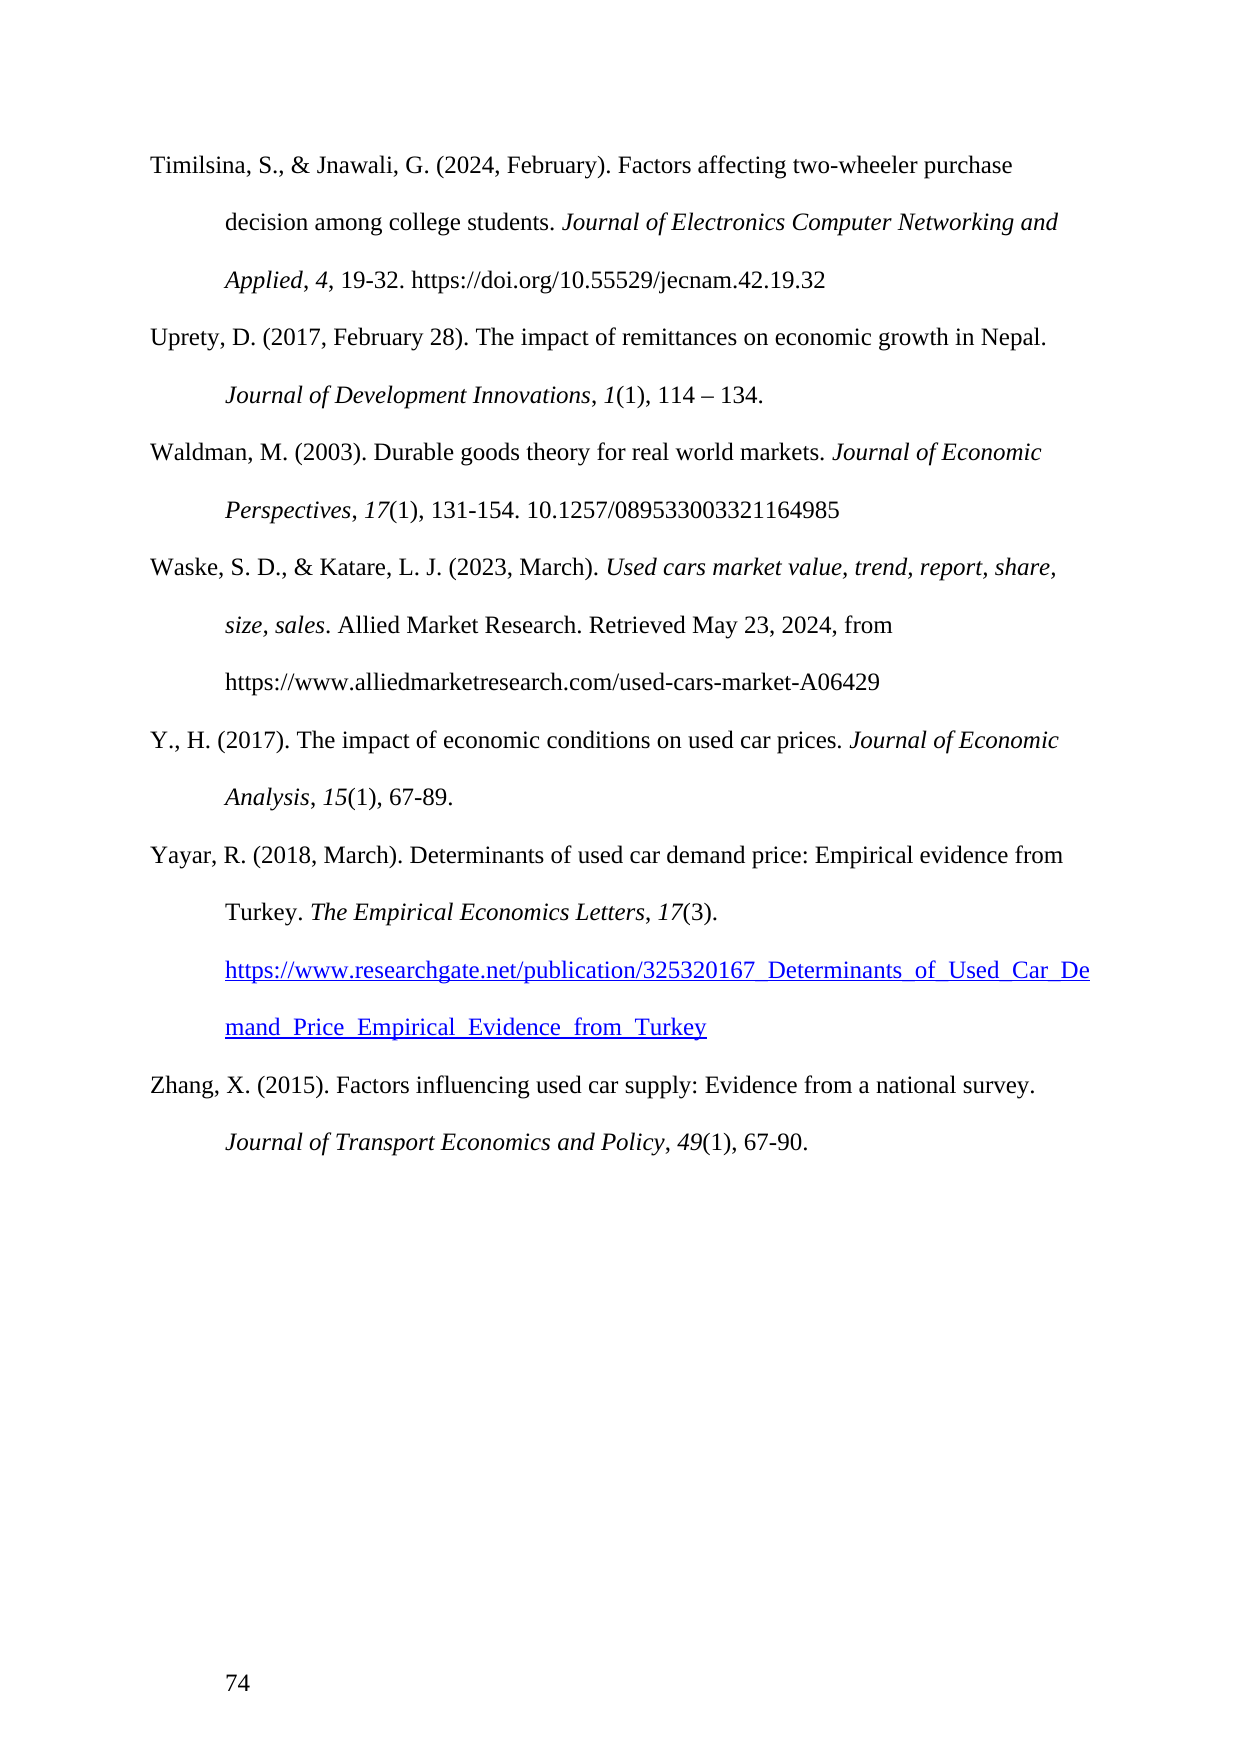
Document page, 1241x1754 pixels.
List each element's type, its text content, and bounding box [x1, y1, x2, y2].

text Waske, S. D., & Katare, L. J. (2023, March). Used cars market value, trend, report, share, size, sales. Allied Market Research. Retrieved May 23, 2024, from https://www.alliedmarketresearch.com/used-cars-market-A06429 [150, 552, 1090, 696]
text Yayar, R. (2018, March). Determinants of used car demand price: Empirical evidence from Turkey. The Empirical Economics Letters, 17(3). https://www.researchgate.net/publication/325320167_Determinants_of_Used_Car_Demand_Price_Empirical_Evidence_from_Turkey [150, 840, 1090, 1041]
text Y., H. (2017). The impact of economic conditions on used car prices. Journal of Economic Analysis, 15(1), 67-89. [150, 725, 1090, 811]
text Zhang, X. (2015). Factors influencing used car supply: Evidence from a national survey. Journal of Transport Economics and Policy, 49(1), 67-90. [150, 1070, 1090, 1156]
text Uprety, D. (2017, February 28). The impact of remittances on economic growth in Nepal. Journal of Development Innovations, 1(1), 114 – 134. [150, 322, 1090, 409]
text Timilsina, S., & Jnawali, G. (2024, February). Factors affecting two-wheeler purchase decision among college students. Journal of Electronics Computer Networking and Applied, 4, 19-32. https://doi.org/10.55529/jecnam.42.19.32 [150, 150, 1090, 294]
text Waldman, M. (2003). Durable goods theory for real world markets. Journal of Economic Perspectives, 17(1), 131-154. 10.1257/089533003321164985 [150, 437, 1090, 524]
